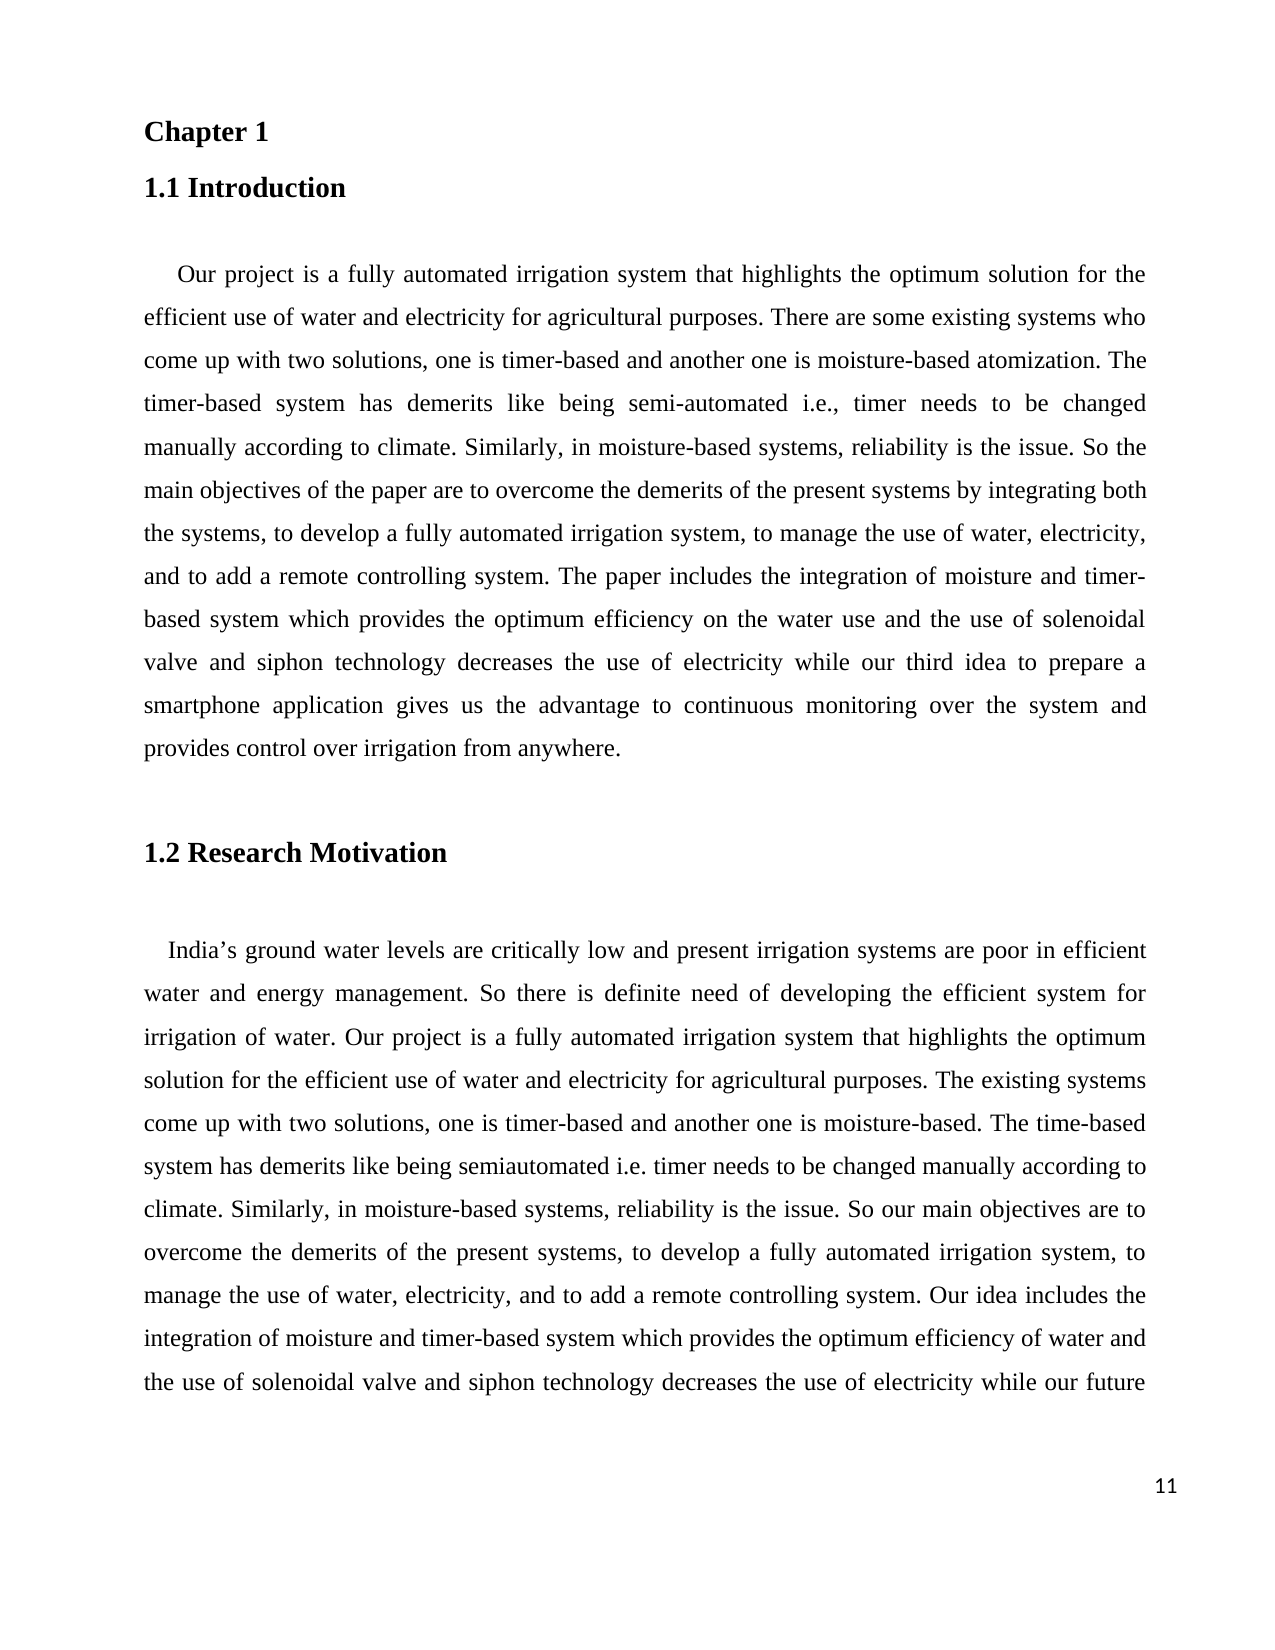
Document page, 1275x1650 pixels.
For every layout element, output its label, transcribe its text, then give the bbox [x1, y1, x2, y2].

text Our project is a fully automated irrigation system that highlights the optimum solution for the efficient use of water and electricity for agricultural purposes. There are some existing systems who come up with two solutions, one is timer-based and another one is moisture-based atomization. The timer-based system has demerits like being semi-automated i.e., timer needs to be changed manually according to climate. Similarly, in moisture-based systems, reliability is the issue. So the main objectives of the paper are to overcome the demerits of the present systems by integrating both the systems, to develop a fully automated irrigation system, to manage the use of water, electricity, and to add a remote controlling system. The paper includes the integration of moisture and timer-based system which provides the optimum efficiency on the water use and the use of solenoidal valve and siphon technology decreases the use of electricity while our third idea to prepare a smartphone application gives us the advantage to continuous monitoring over the system and provides control over irrigation from anywhere. [143, 259, 1148, 762]
text Chapter 1 [143, 114, 1148, 148]
list Introduction [143, 170, 1148, 204]
text 1.2 Research Motivation [143, 835, 1148, 868]
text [143, 935, 1148, 1395]
